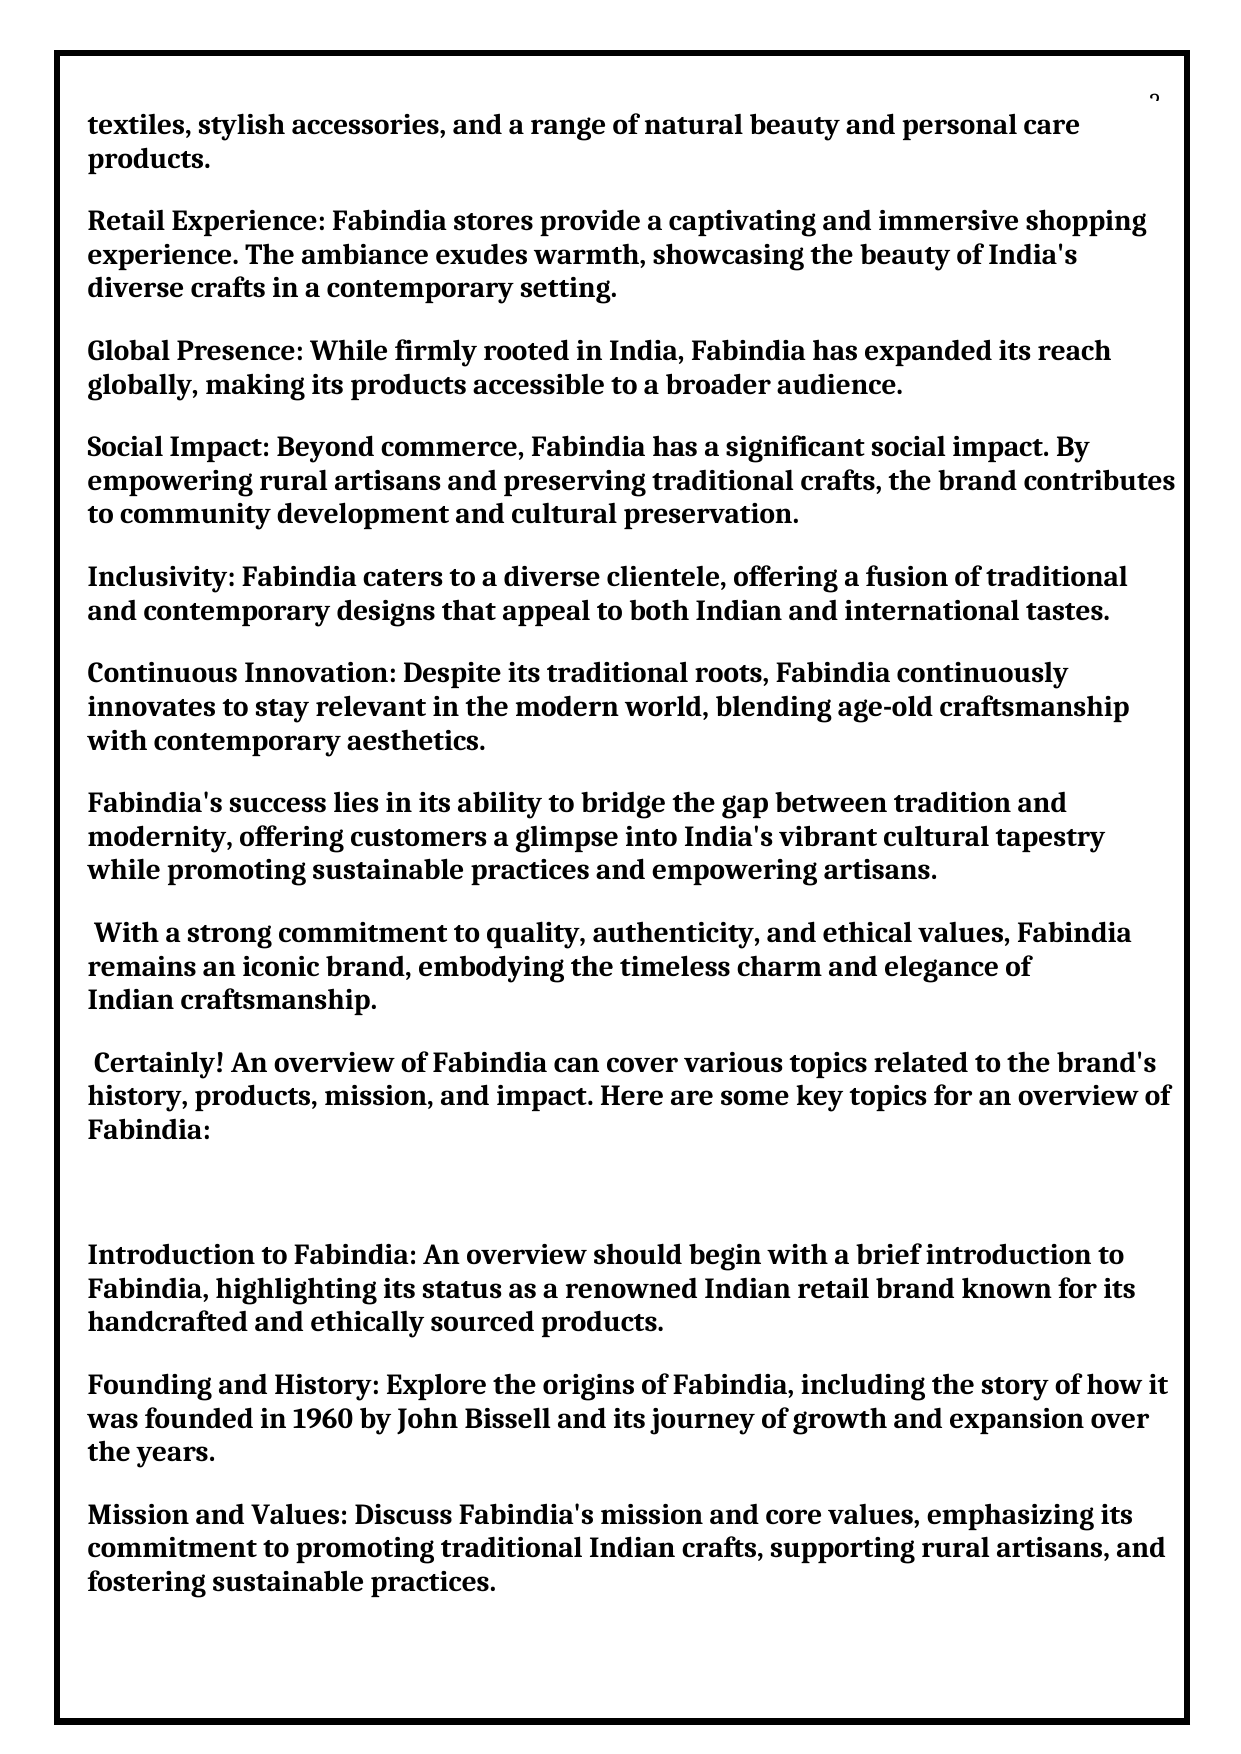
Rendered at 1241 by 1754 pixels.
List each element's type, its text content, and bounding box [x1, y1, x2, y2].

text Inclusivity: Fabindia caters to a diverse clientele, offering a fusion of traditional and contemporary designs that appeal to both Indian and international tastes. [87, 560, 1178, 627]
text Continuous Innovation: Despite its traditional roots, Fabindia continuously innovates to stay relevant in the modern world, blending age-old craftsmanship with contemporary aesthetics. [87, 657, 1178, 757]
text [87, 108, 1178, 175]
text Mission and Values: Discuss Fabindia's mission and core values, emphasizing its commitment to promoting traditional Indian crafts, supporting rural artisans, and fostering sustainable practices. [87, 1498, 1178, 1599]
text Certainly! An overview of Fabindia can cover various topics related to the brand's history, products, mission, and impact. Here are some key topics for an overview of Fabindia: [87, 1046, 1178, 1147]
text Retail Experience: Fabindia stores provide a captivating and immersive shopping experience. The ambiance exudes warmth, showcasing the beauty of India's diverse crafts in a contemporary setting. [87, 204, 1178, 305]
text With a strong commitment to quality, authenticity, and ethical values, Fabindia remains an iconic brand, embodying the timeless charm and elegance of Indian craftsmanship. [87, 916, 1178, 1017]
text Social Impact: Beyond commerce, Fabindia has a significant social impact. By empowering rural artisans and preserving traditional crafts, the brand contributes to community development and cultural preservation. [87, 431, 1178, 531]
text Global Presence: While firmly rooted in India, Fabindia has expanded its reach globally, making its products accessible to a broader audience. [87, 334, 1178, 401]
text Introduction to Fabindia: An overview should begin with a brief introduction to Fabindia, highlighting its status as a renowned Indian retail brand known for its handcrafted and ethically sourced products. [87, 1238, 1178, 1339]
text Founding and History: Explore the origins of Fabindia, including the story of how it was founded in 1960 by John Bissell and its journey of growth and expansion over the years. [87, 1368, 1178, 1469]
text Fabindia's success lies in its ability to bridge the gap between tradition and modernity, offering customers a glimpse into India's vibrant cultural tapestry while promoting sustainable practices and empowering artisans. [87, 786, 1178, 887]
